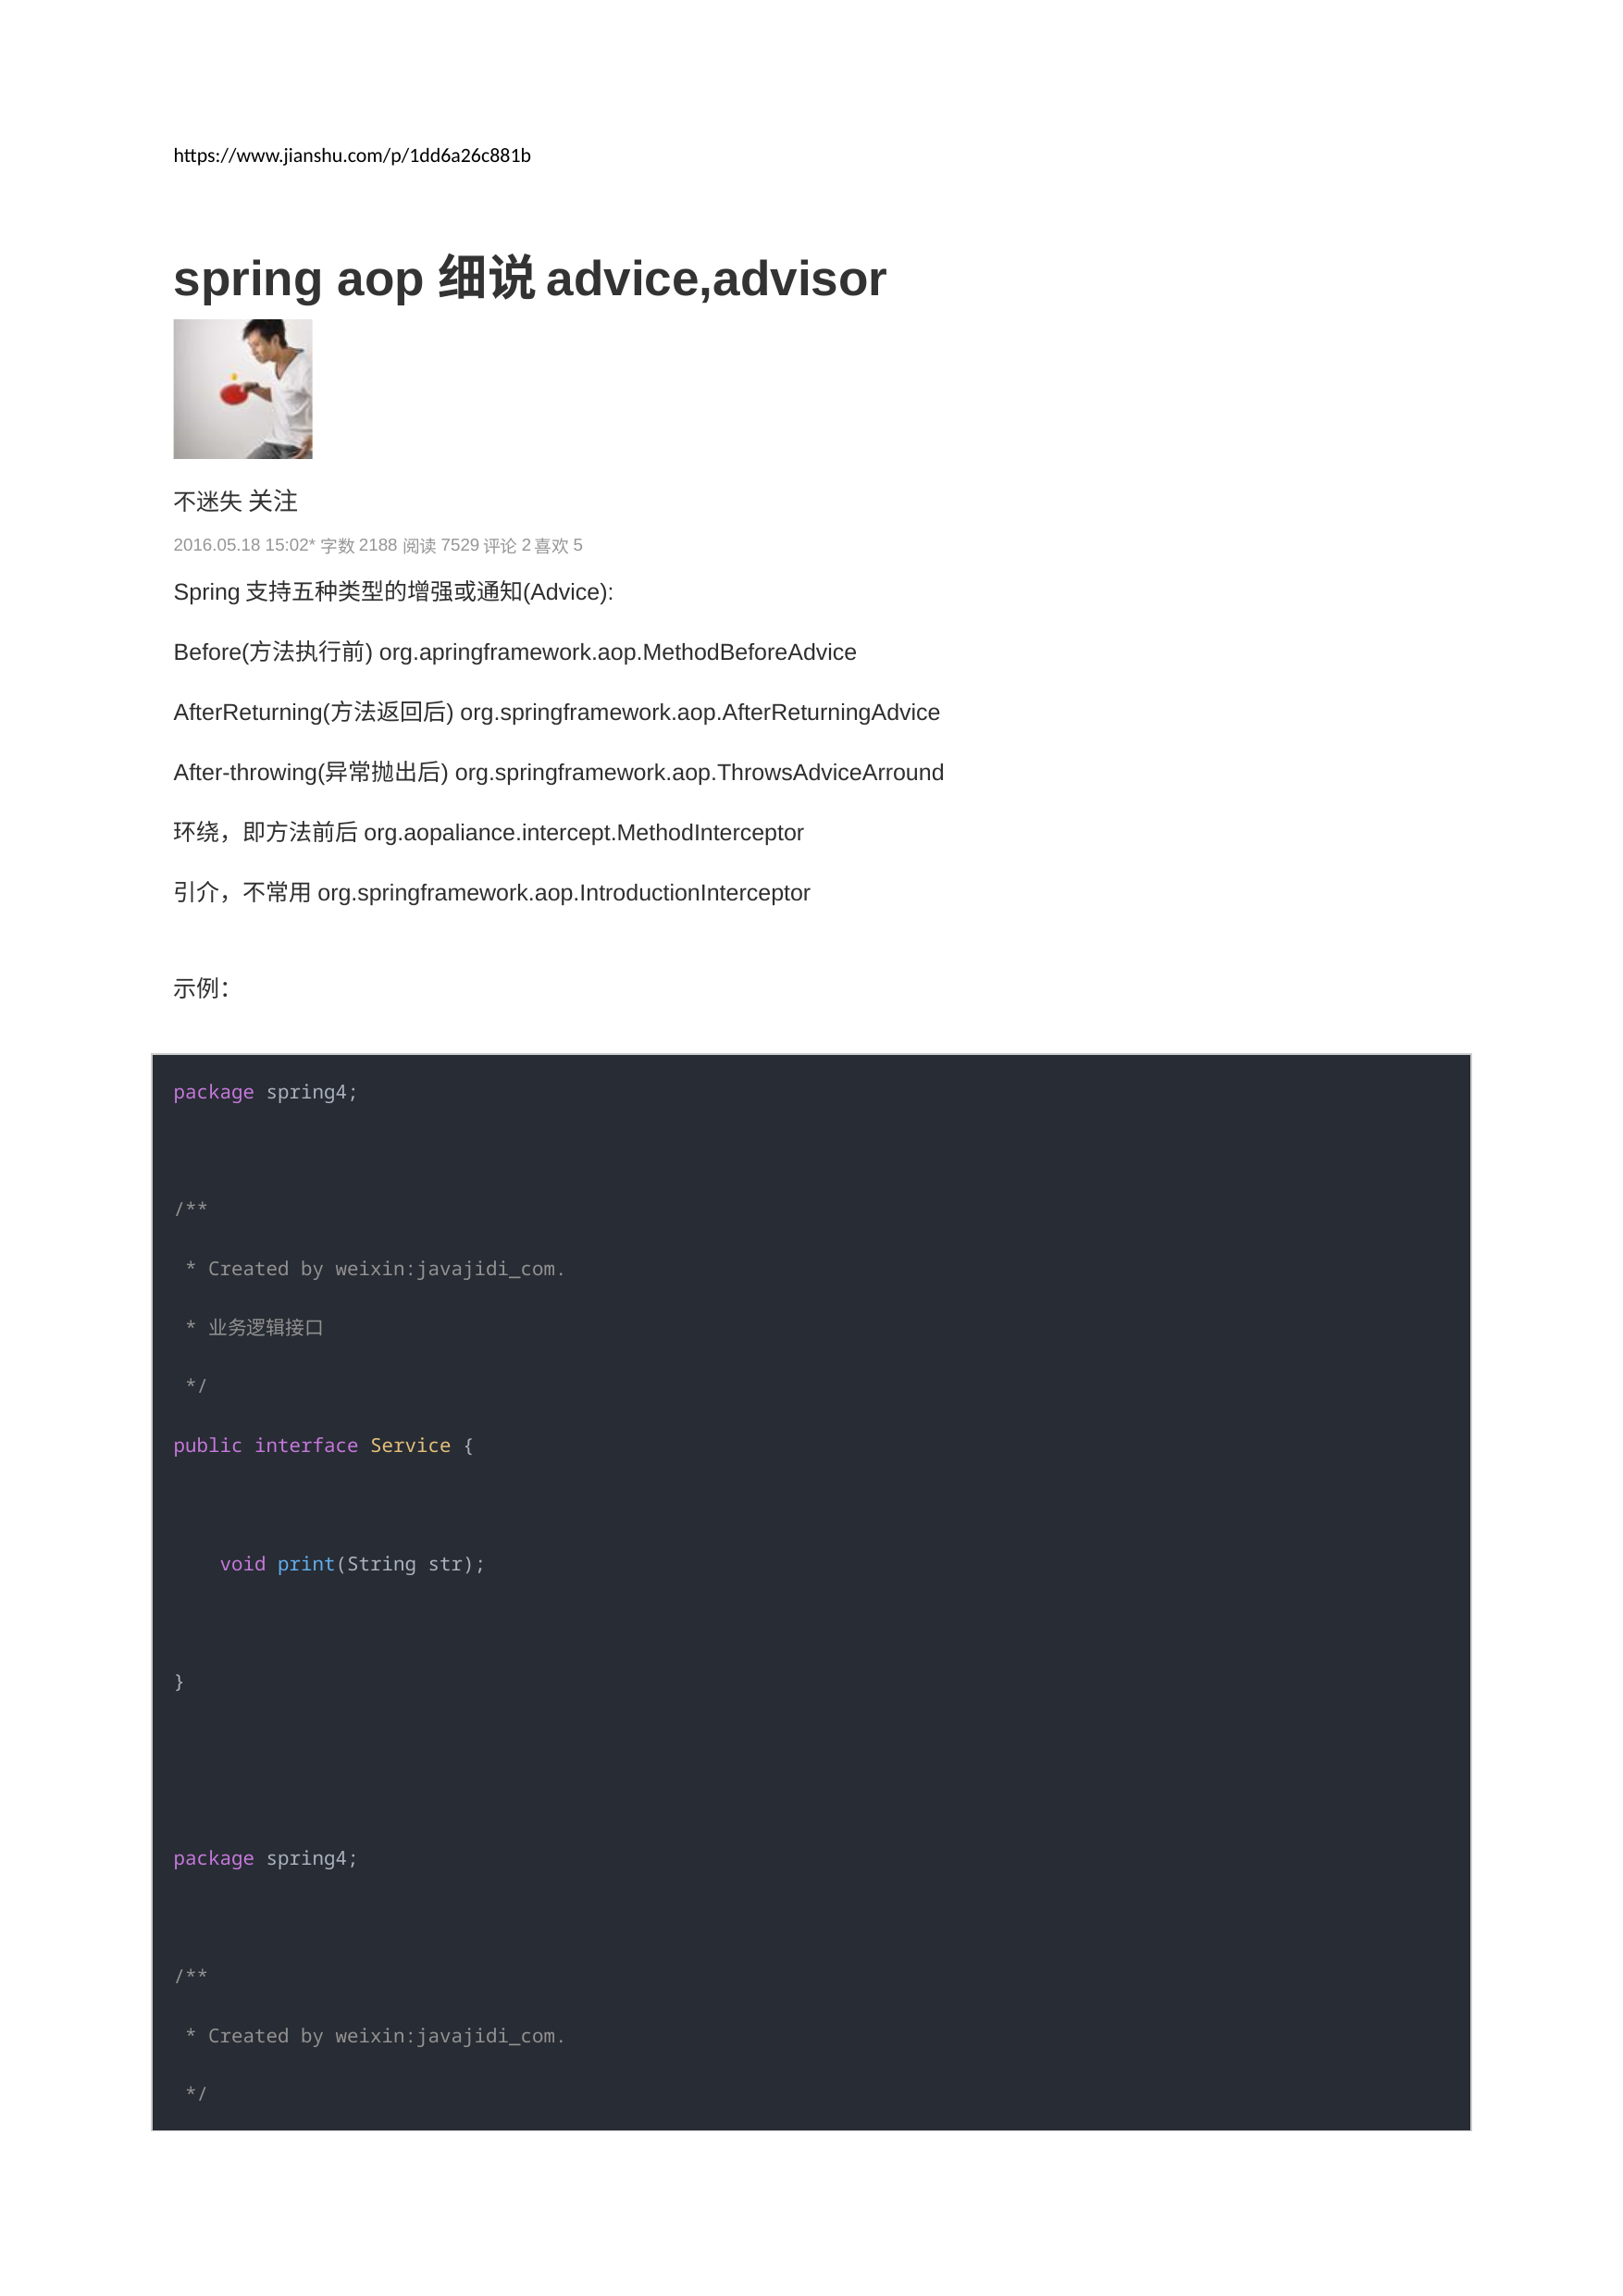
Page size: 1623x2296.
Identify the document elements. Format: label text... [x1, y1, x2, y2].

text spring aop 细说advice,advisor [173, 230, 1449, 319]
text public interface Service { [153, 1408, 1470, 1460]
text * Created by weixin:javajidi_com. [153, 1997, 1470, 2050]
text * 业务逻辑接口 [153, 1289, 1470, 1342]
text void print(String str); [153, 1525, 1470, 1578]
text Spring支持五种类型的增强或通知(Advice): Before(方法执行前) org.apringframework.aop.MethodBeforeAdvice AfterReturning(方法返回后) org.springframework.aop.AfterReturningAdvice After-throwing(异常抛出后) org.springframework.aop.ThrowsAdviceArround 环绕，即方法前后 org.aopaliance.intercept.MethodInterceptor 引介，不常用 org.springframework.aop.IntroductionInterceptor [173, 560, 1449, 921]
text /** [153, 1172, 1470, 1224]
text https://www.jianshu.com/p/1dd6a26c881b [173, 140, 1449, 170]
text 示例： [173, 957, 1449, 1017]
text } [153, 1644, 1470, 1696]
text package spring4; [153, 1055, 1470, 1106]
text /** [153, 1938, 1470, 1991]
text 2016.05.18 15:02* 字数 2188 阅读 7529评论 2喜欢 5 [173, 530, 1449, 560]
text package spring4; [153, 1820, 1470, 1873]
text */ [153, 1348, 1470, 1401]
text */ [153, 2056, 1470, 2130]
text 不迷失 关注 [173, 470, 1449, 530]
text * Created by weixin:javajidi_com. [153, 1230, 1470, 1283]
picture [173, 319, 313, 459]
